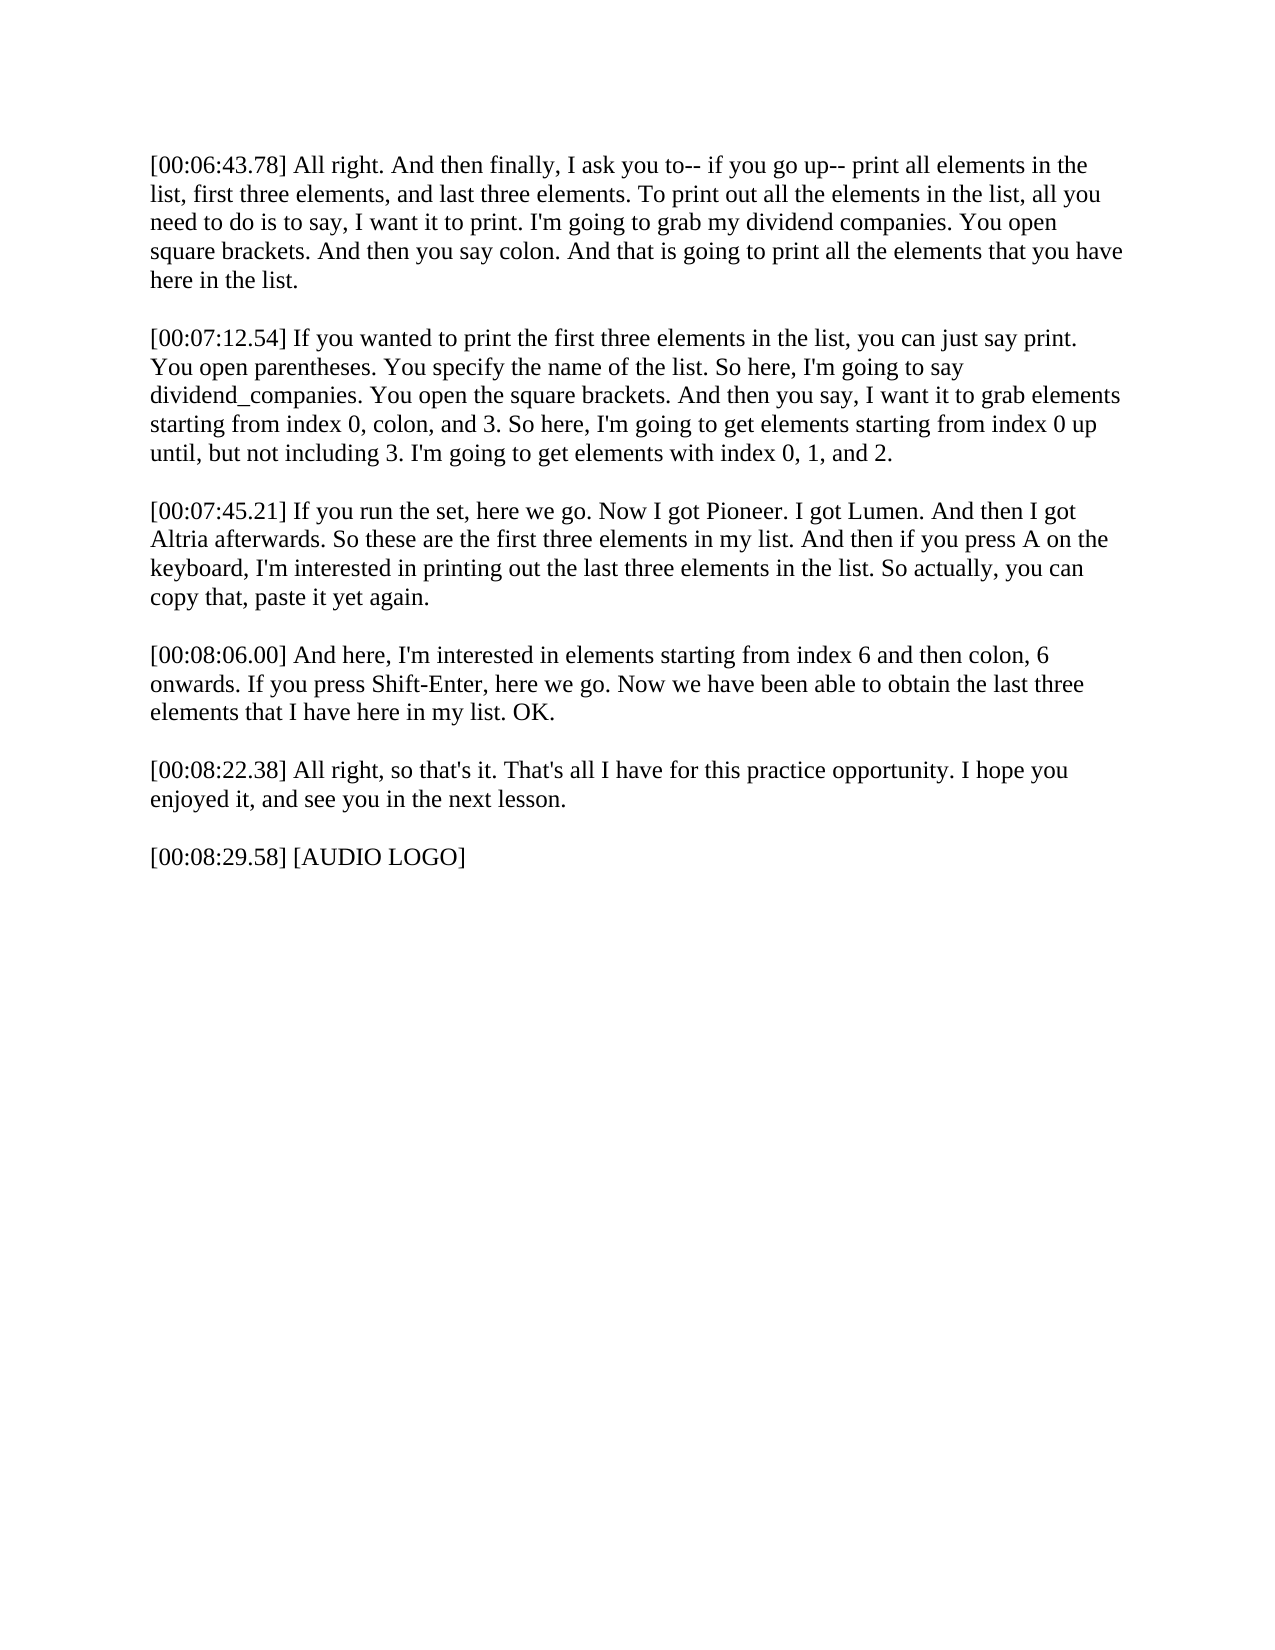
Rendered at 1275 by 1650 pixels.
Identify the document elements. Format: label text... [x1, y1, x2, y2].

text [00:07:45.21] If you run the set, here we go. Now I got Pioneer. I got Lumen. And then I got Altria afterwards. So these are the first three elements in my list. And then if you press A on the keyboard, I'm interested in printing out the last three elements in the list. So actually, you can copy that, paste it yet again. [150, 496, 1125, 611]
text [00:06:43.78] All right. And then finally, I ask you to-- if you go up-- print all elements in the list, first three elements, and last three elements. To print out all the elements in the list, all you need to do is to say, I want it to print. I'm going to grab my dividend companies. You open square brackets. And then you say colon. And that is going to print all the elements that you have here in the list. [150, 150, 1125, 294]
text [00:08:22.38] All right, so that's it. That's all I have for this practice opportunity. I hope you enjoyed it, and see you in the next lesson. [150, 755, 1125, 813]
text [00:07:12.54] If you wanted to print the first three elements in the list, you can just say print. You open parentheses. You specify the name of the list. So here, I'm going to say dividend_companies. You open the square brackets. And then you say, I want it to grab elements starting from index 0, colon, and 3. So here, I'm going to get elements starting from index 0 up until, but not including 3. I'm going to get elements with index 0, 1, and 2. [150, 323, 1125, 467]
text [00:08:29.58] [AUDIO LOGO] [150, 842, 1125, 871]
text [00:08:06.00] And here, I'm interested in elements starting from index 6 and then colon, 6 onwards. If you press Shift-Enter, here we go. Now we have been able to obtain the last three elements that I have here in my list. OK. [150, 640, 1125, 726]
